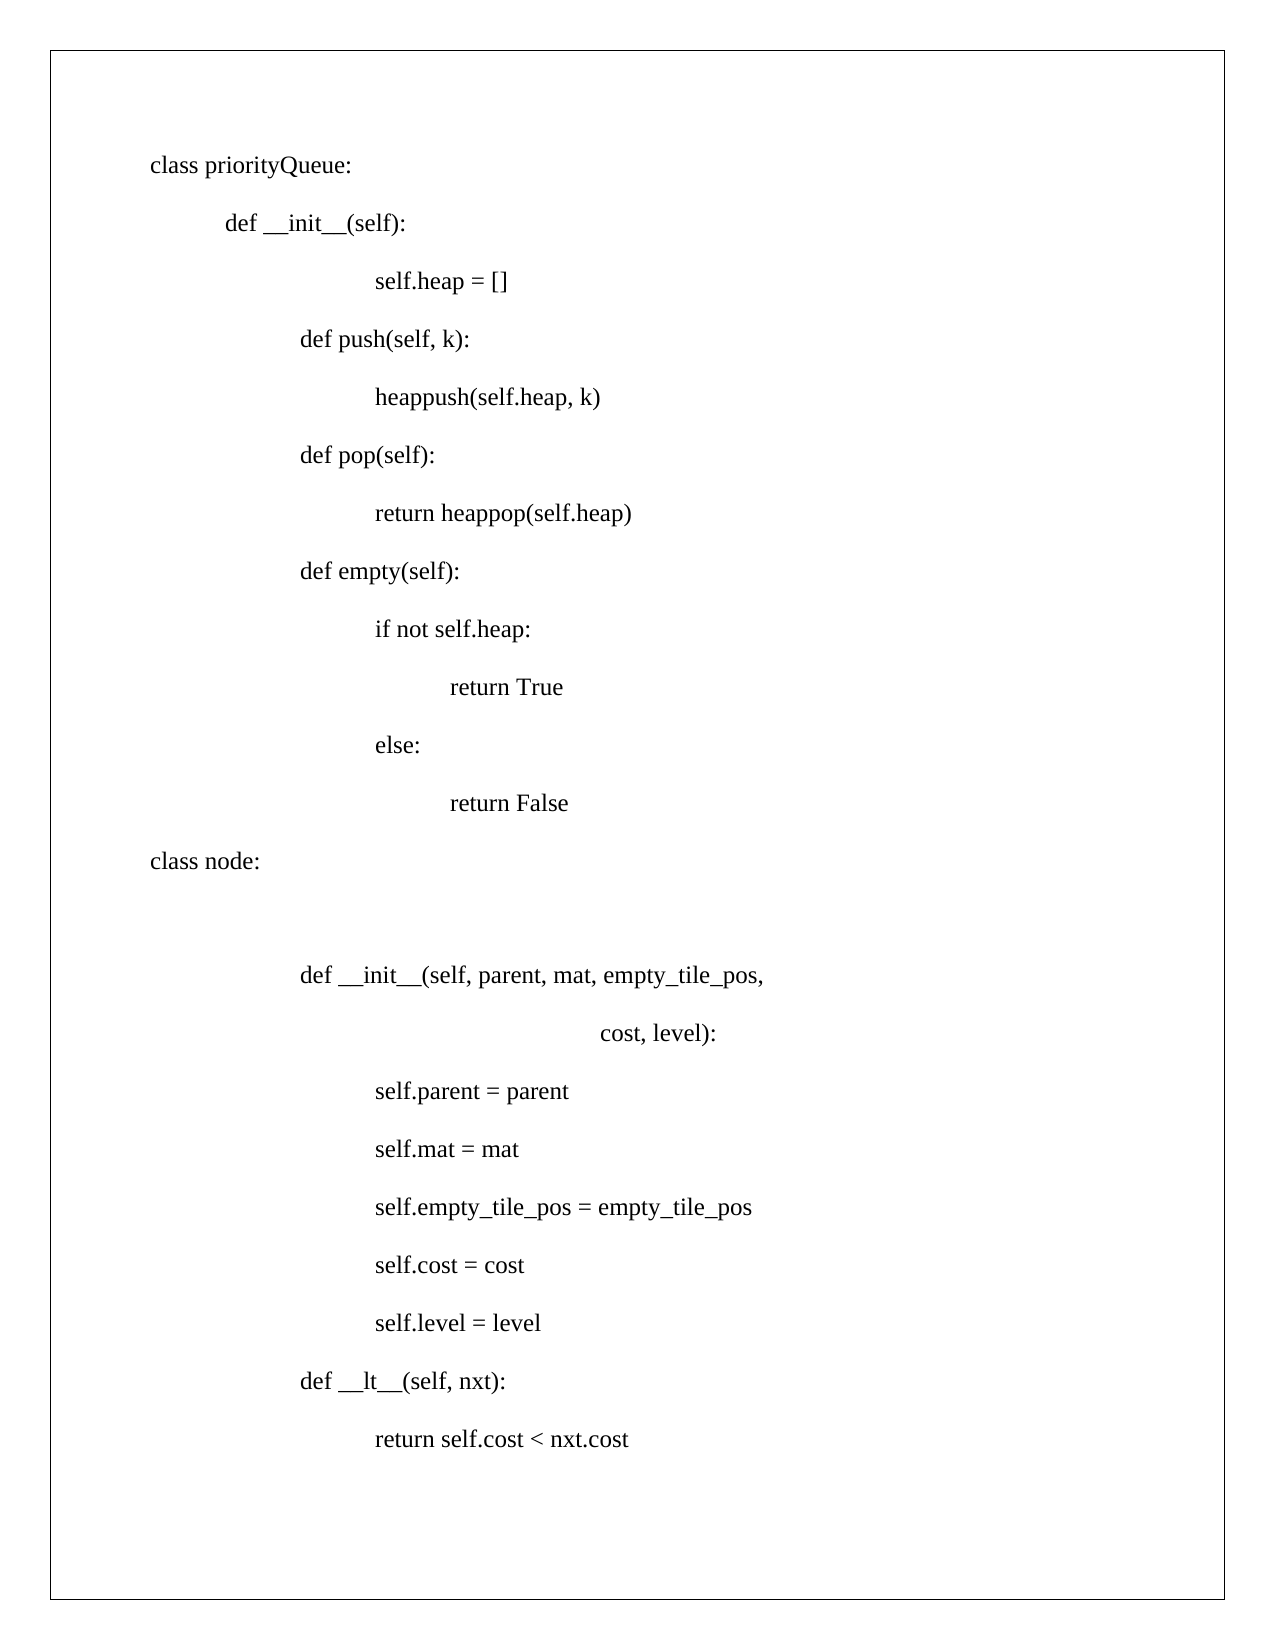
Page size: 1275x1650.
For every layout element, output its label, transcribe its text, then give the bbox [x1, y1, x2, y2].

text class node: [150, 846, 1125, 875]
text def empty(self): [150, 556, 1125, 585]
text def push(self, k): [150, 324, 1125, 353]
text self.heap = [] [150, 266, 1125, 295]
text return False [150, 788, 1125, 817]
text self.parent = parent [150, 1076, 1125, 1105]
text self.empty_tile_pos = empty_tile_pos [150, 1192, 1125, 1221]
text return True [150, 672, 1125, 701]
text self.mat = mat [150, 1134, 1125, 1163]
text self.level = level [150, 1308, 1125, 1337]
text return self.cost < nxt.cost [150, 1424, 1125, 1453]
text self.cost = cost [150, 1250, 1125, 1279]
text def __lt__(self, nxt): [150, 1366, 1125, 1395]
text return heappop(self.heap) [150, 498, 1125, 527]
text def __init__(self): [150, 208, 1125, 237]
text cost, level): [150, 1018, 1125, 1047]
text heappush(self.heap, k) [150, 382, 1125, 411]
text def __init__(self, parent, mat, empty_tile_pos, [150, 960, 1125, 989]
text if not self.heap: [150, 614, 1125, 643]
text class priorityQueue: [150, 150, 1125, 179]
text def pop(self): [150, 440, 1125, 469]
text else: [150, 730, 1125, 759]
